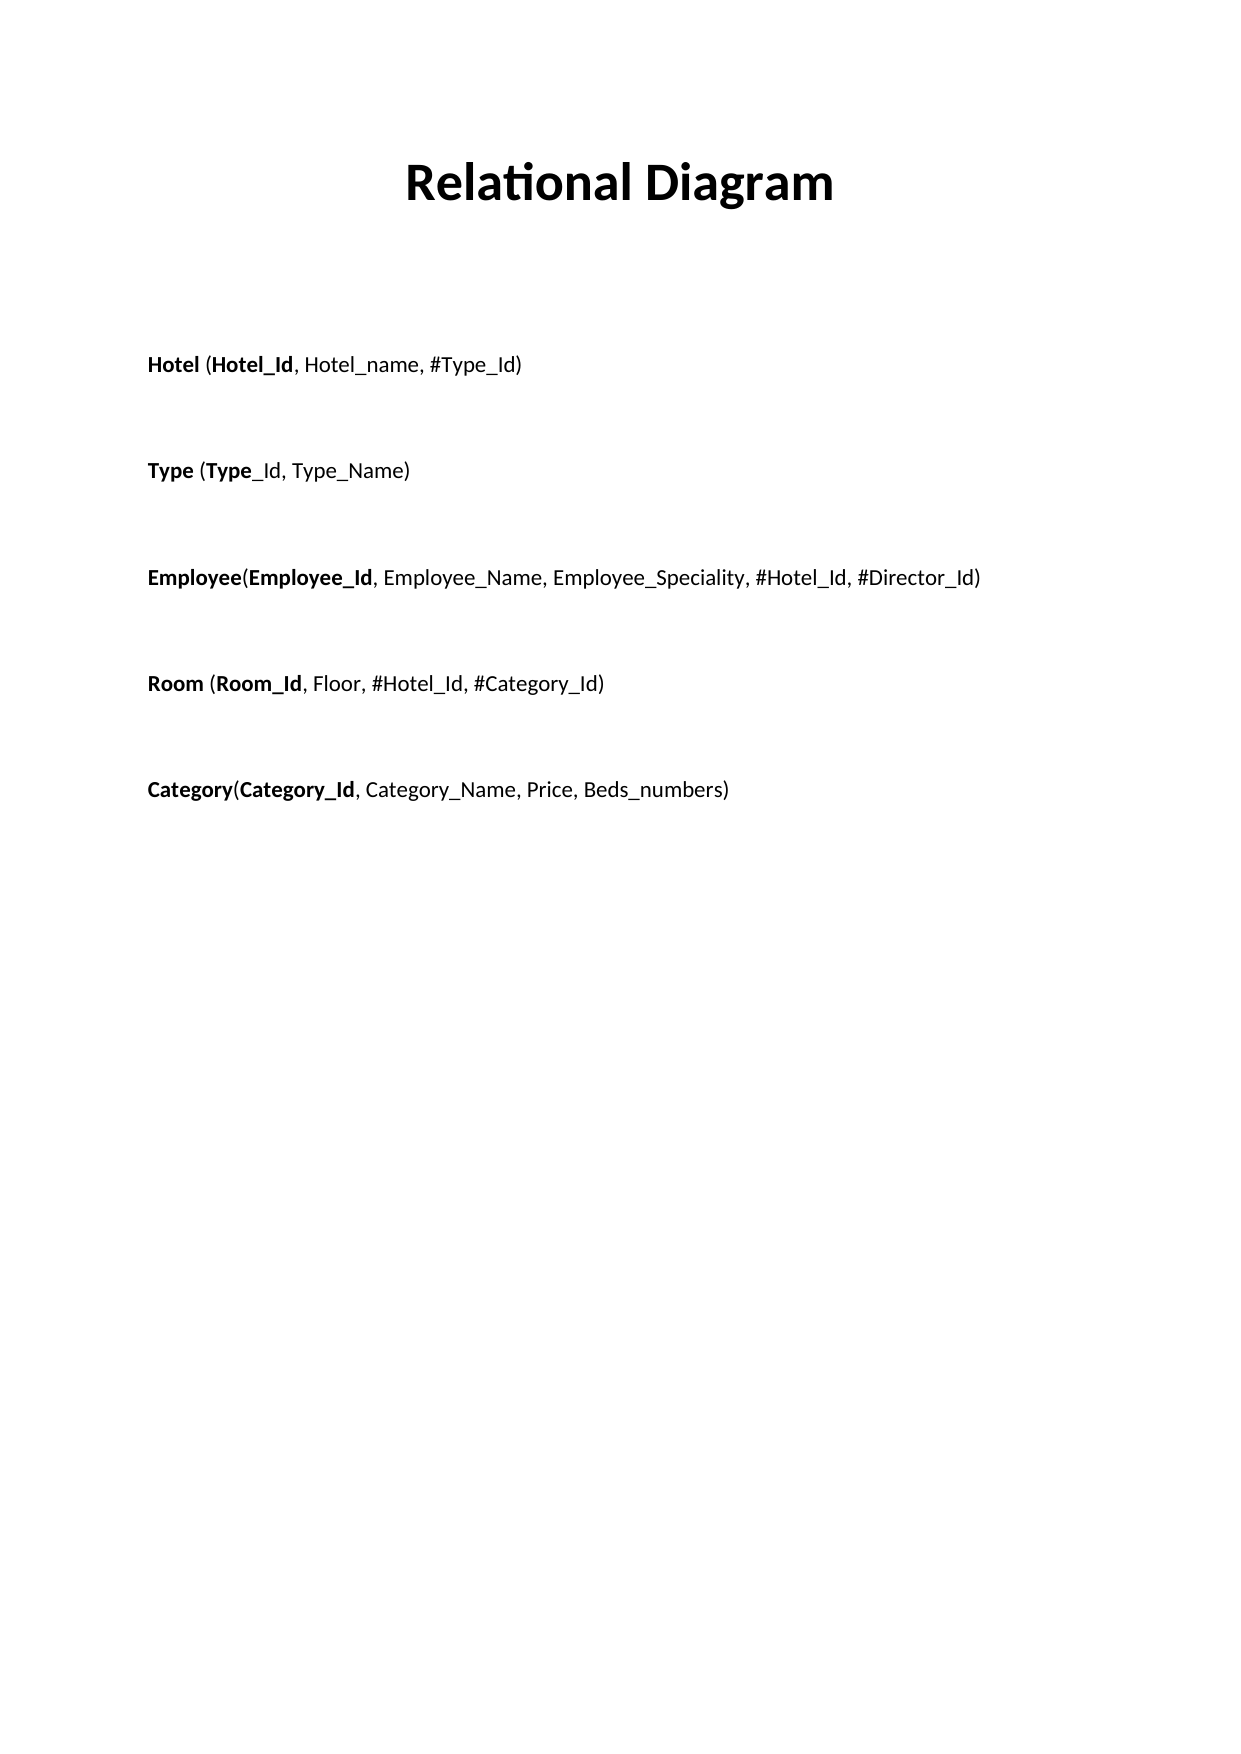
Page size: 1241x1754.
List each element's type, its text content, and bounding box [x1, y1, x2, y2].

text Type (Type_Id, Type_Name) [148, 457, 1093, 484]
text Hotel (Hotel_Id, Hotel_name, #Type_Id) [148, 351, 1093, 378]
text Relational Diagram [148, 148, 1093, 214]
text Room (Room_Id, Floor, #Hotel_Id, #Category_Id) [148, 669, 1093, 697]
text Category(Category_Id, Category_Name, Price, Beds_numbers) [148, 775, 1093, 803]
text Employee(Employee_Id, Employee_Name, Employee_Speciality, #Hotel_Id, #Director_Id) [148, 563, 1093, 591]
